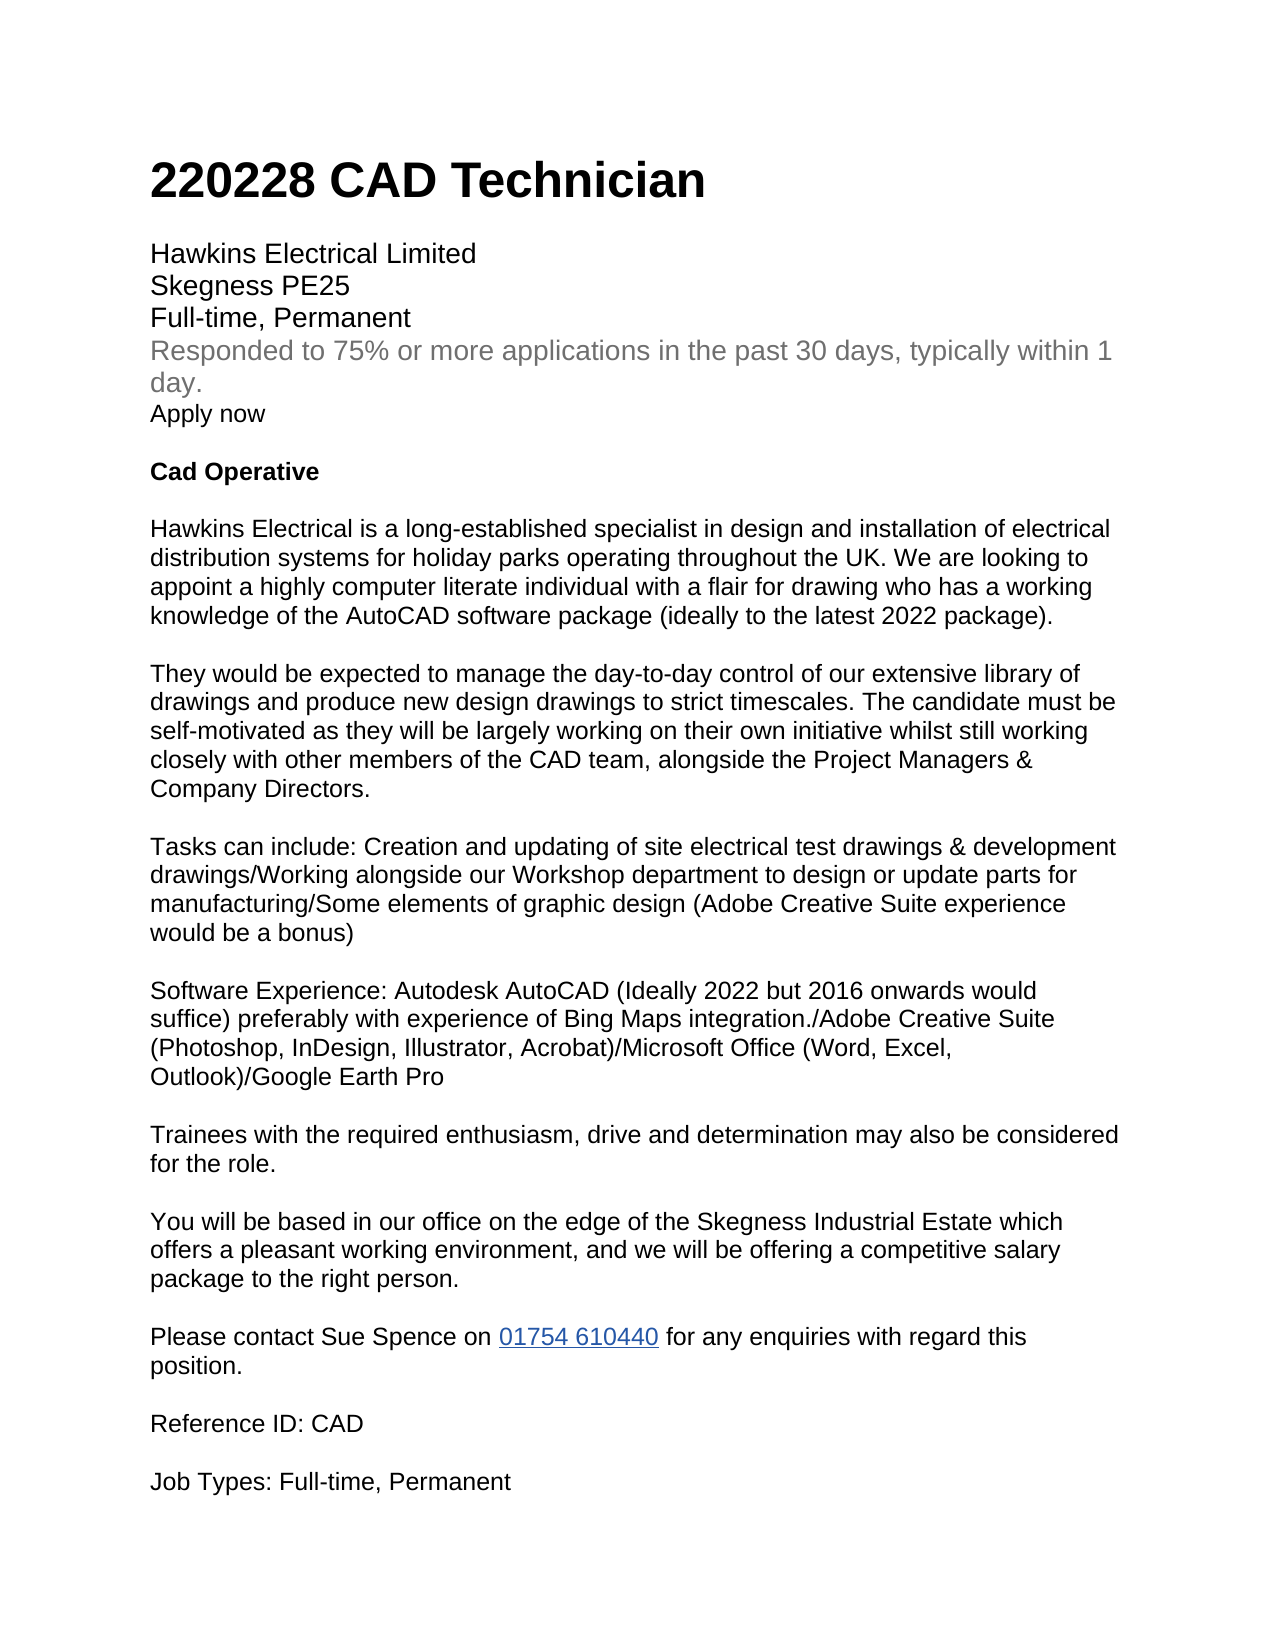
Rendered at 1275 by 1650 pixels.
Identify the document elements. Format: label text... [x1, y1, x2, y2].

text Job Types: Full-time, Permanent [150, 1467, 1125, 1495]
text 220228 CAD Technician [150, 150, 1125, 207]
text Hawkins Electrical is a long-established specialist in design and installation of electrical distribution systems for holiday parks operating throughout the UK. We are looking to appoint a highly computer literate individual with a flair for drawing who has a working knowledge of the AutoCAD software package (ideally to the latest 2022 package). [150, 514, 1125, 629]
text Responded to 75% or more applications in the past 30 days, typically within 1 day. [150, 334, 1125, 399]
text Please contact Sue Spence on 01754 610440 for any enquiries with regard this position. [150, 1322, 1125, 1379]
text Skegness PE25 [150, 269, 1125, 301]
text They would be expected to manage the day-to-day control of our extensive library of drawings and produce new design drawings to strict timescales. The candidate must be self-motivated as they will be largely working on their own initiative whilst still working closely with other members of the CAD team, alongside the Project Managers & Company Directors. [150, 659, 1125, 802]
text Cad Operative [150, 457, 1125, 485]
text You will be based in our office on the edge of the Skegness Industrial Estate which offers a pleasant working environment, and we will be offering a competitive salary package to the right person. [150, 1207, 1125, 1293]
text Tasks can include: Creation and updating of site electrical test drawings & development drawings/Working alongside our Workshop department to design or update parts for manufacturing/Some elements of graphic design (Adobe Creative Suite experience would be a bonus) [150, 832, 1125, 947]
text Software Experience: Autodesk AutoCAD (Ideally 2022 but 2016 onwards would suffice) preferably with experience of Bing Maps integration./Adobe Creative Suite (Photoshop, InDesign, Illustrator, Acrobat)/Microsoft Office (Word, Excel, Outlook)/Google Earth Pro [150, 976, 1125, 1091]
text Trainees with the required enthusiasm, drive and determination may also be considered for the role. [150, 1120, 1125, 1177]
text Hawkins Electrical Limited [150, 237, 1125, 269]
text Reference ID: CAD [150, 1409, 1125, 1437]
text Apply now [150, 399, 1125, 427]
text Full-time, Permanent [150, 301, 1125, 334]
